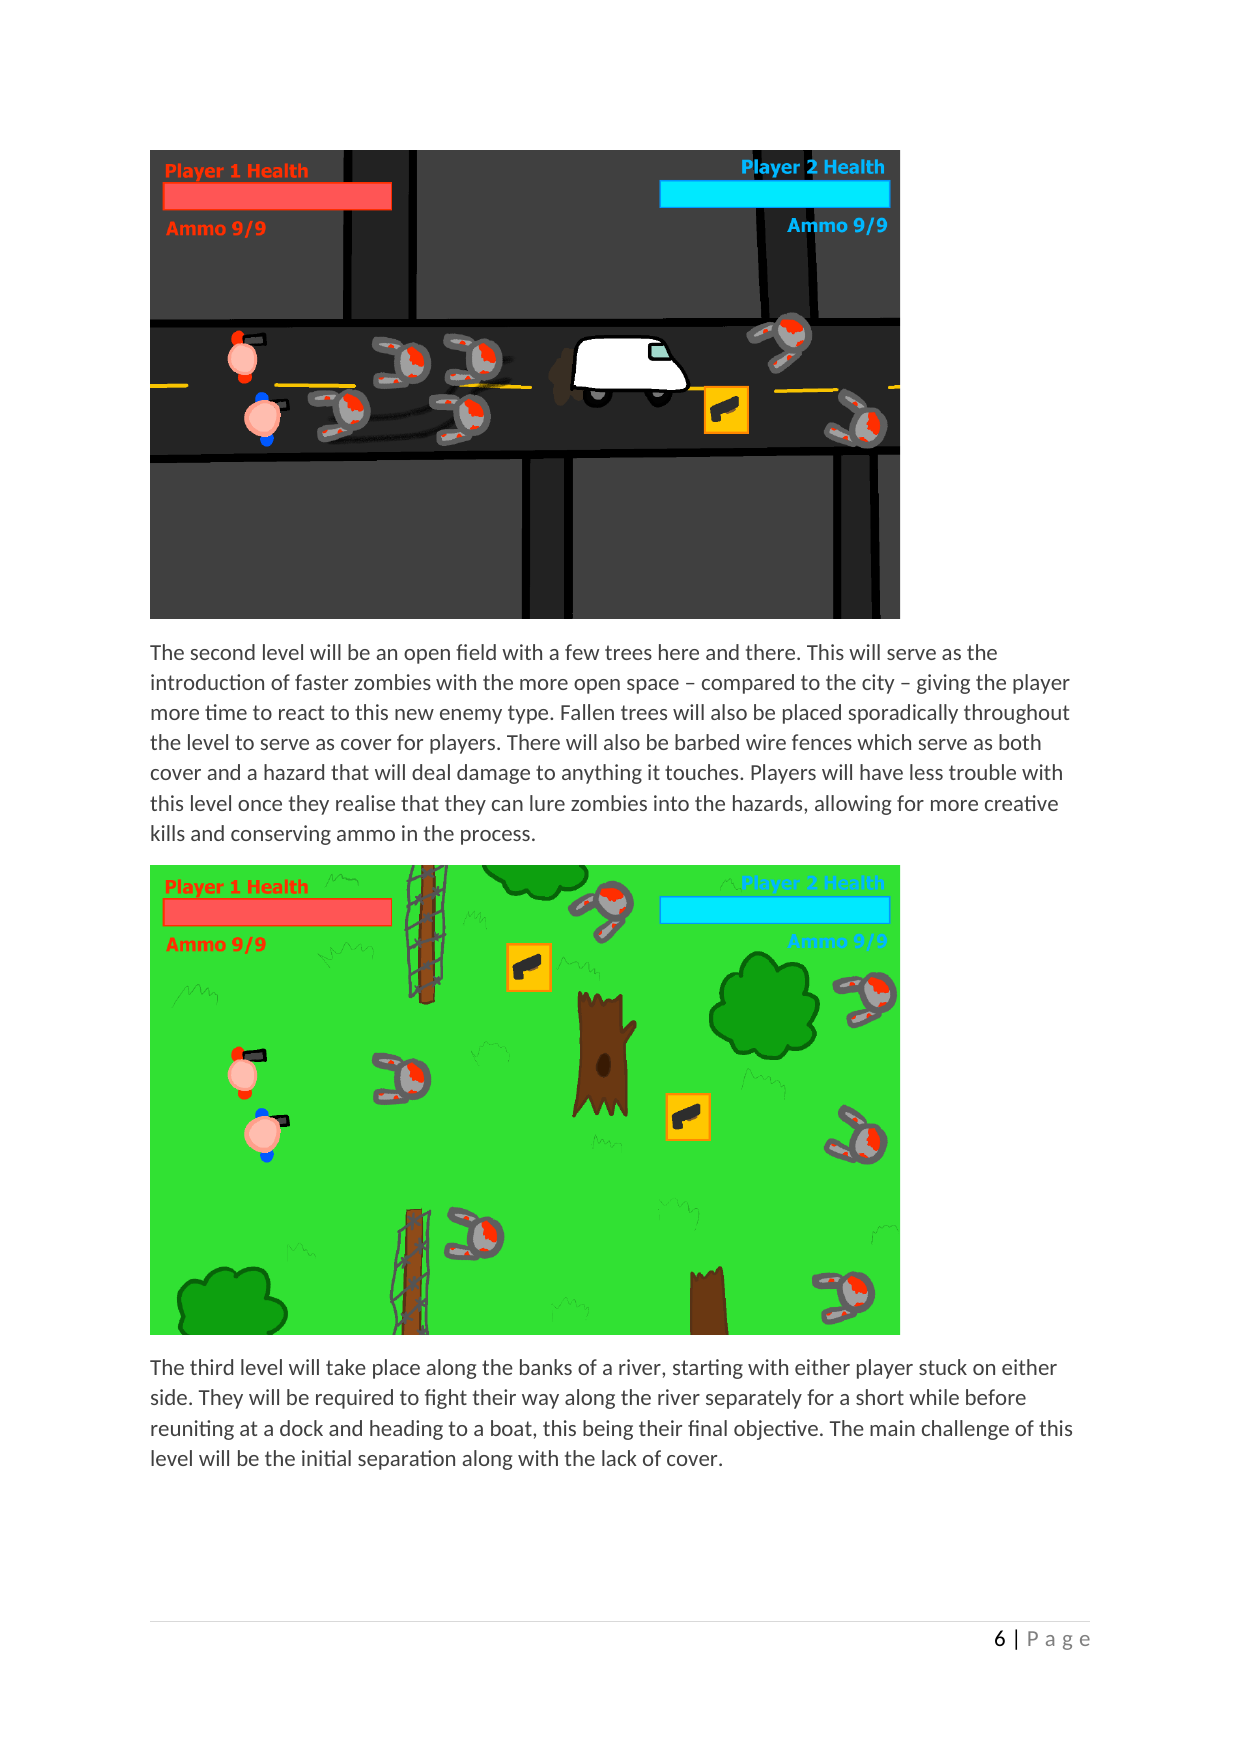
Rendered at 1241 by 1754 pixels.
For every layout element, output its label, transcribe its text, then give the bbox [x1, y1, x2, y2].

text The second level will be an open field with a few trees here and there. This will serve as the introduction of faster zombies with the more open space – compared to the city – giving the player more time to react to this new enemy type. Fallen trees will also be placed sporadically throughout the level to serve as cover for players. There will also be barbed wire fences which serve as both cover and a hazard that will deal damage to anything it touches. Players will have less trouble with this level once they realise that they can lure zombies into the hazards, allowing for more creative kills and conserving ammo in the process. [150, 638, 1090, 847]
picture [150, 150, 901, 619]
picture [150, 865, 901, 1335]
text The third level will take place along the banks of a river, starting with either player stuck on either side. They will be required to fight their way along the river separately for a short while before reuniting at a dock and heading to a boat, this being their final objective. The main challenge of this level will be the initial separation along with the lack of cover. [150, 1353, 1090, 1472]
